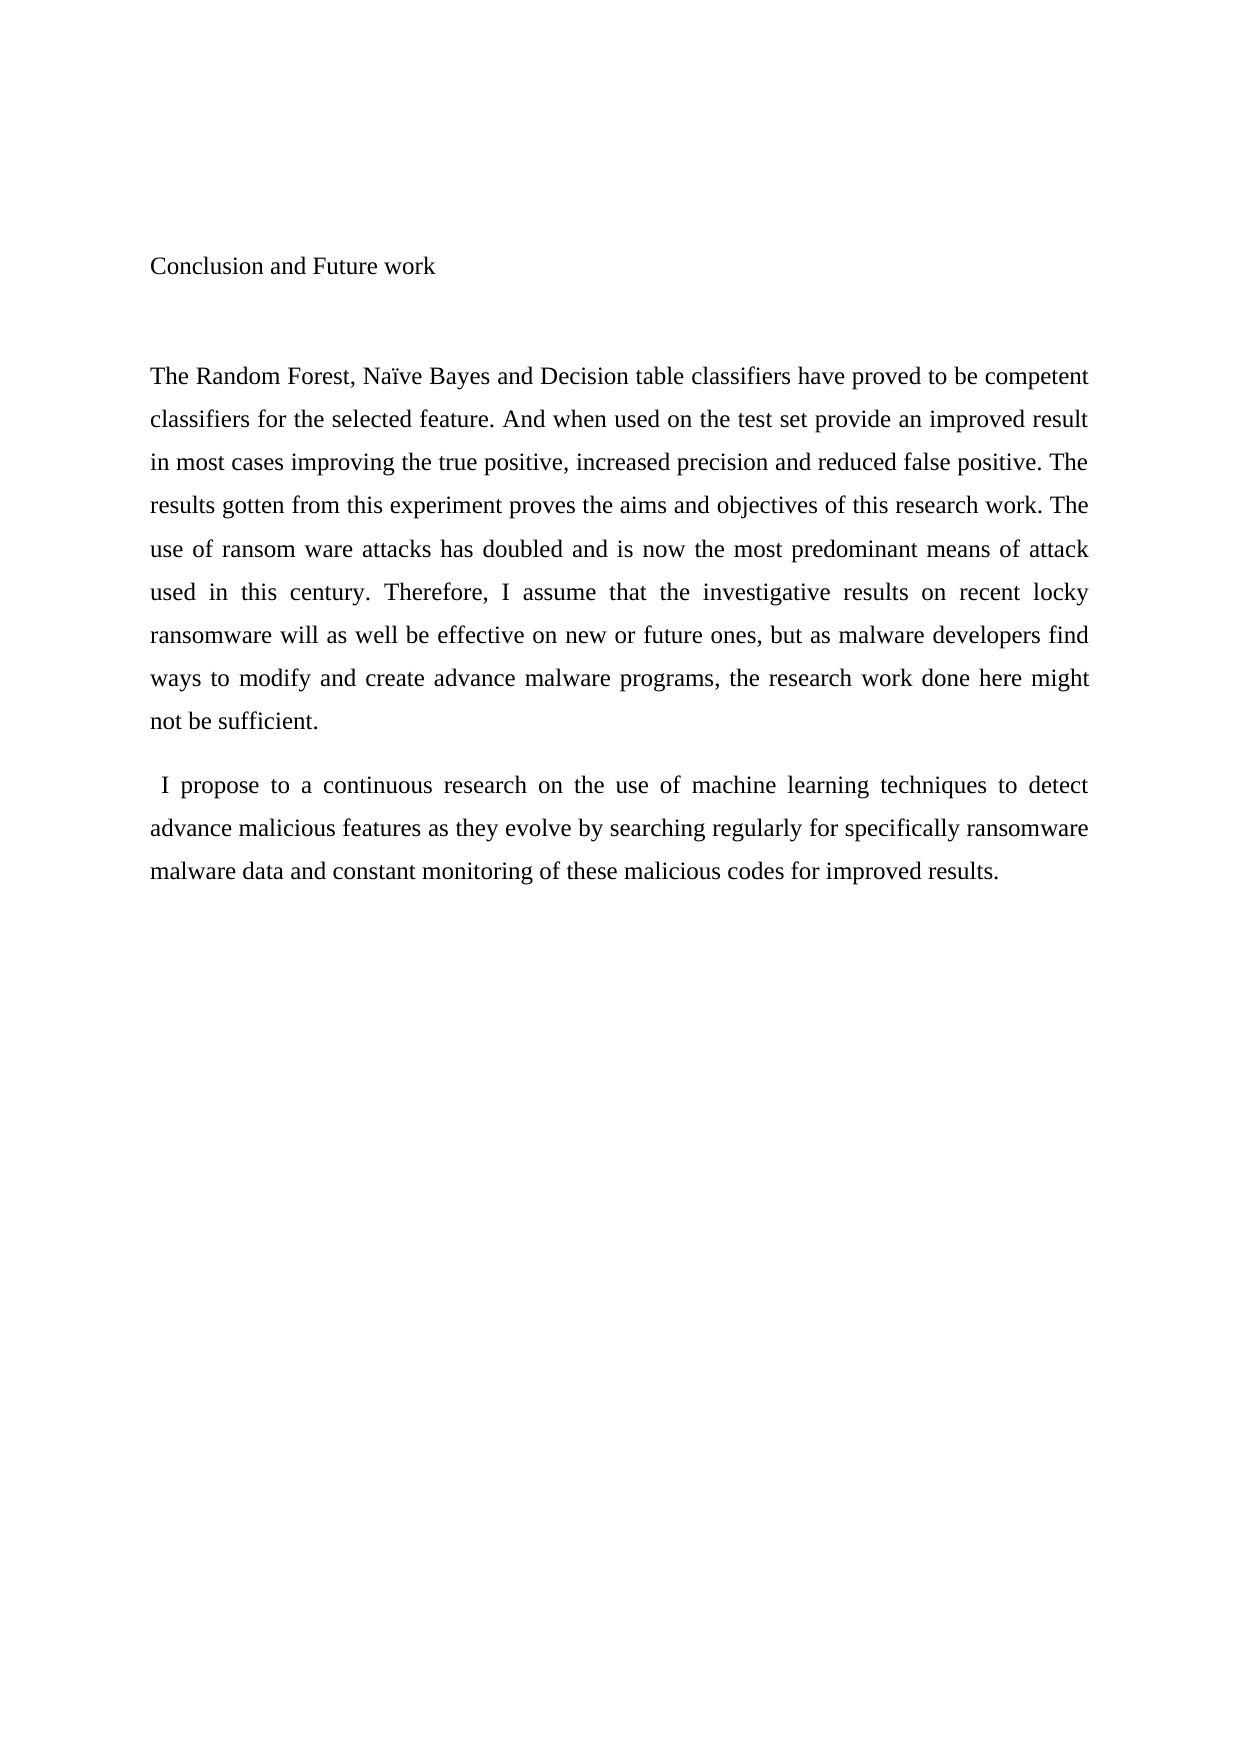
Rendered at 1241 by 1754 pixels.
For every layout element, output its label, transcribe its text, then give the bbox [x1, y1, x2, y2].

text I propose to a continuous research on the use of machine learning techniques to detect advance malicious features as they evolve by searching regularly for specifically ransomware malware data and constant monitoring of these malicious codes for improved results. [150, 770, 1090, 885]
subtitle Conclusion and Future work [150, 251, 1090, 280]
text The Random Forest, Naïve Bayes and Decision table classifiers have proved to be competent classifiers for the selected feature. And when used on the test set provide an improved result in most cases improving the true positive, increased precision and reduced false positive. The results gotten from this experiment proves the aims and objectives of this research work. The use of ransom ware attacks has doubled and is now the most predominant means of attack used in this century. Therefore, I assume that the investigative results on recent locky ransomware will as well be effective on new or future ones, but as malware developers find ways to modify and create advance malware programs, the research work done here might not be sufficient. [150, 361, 1090, 735]
